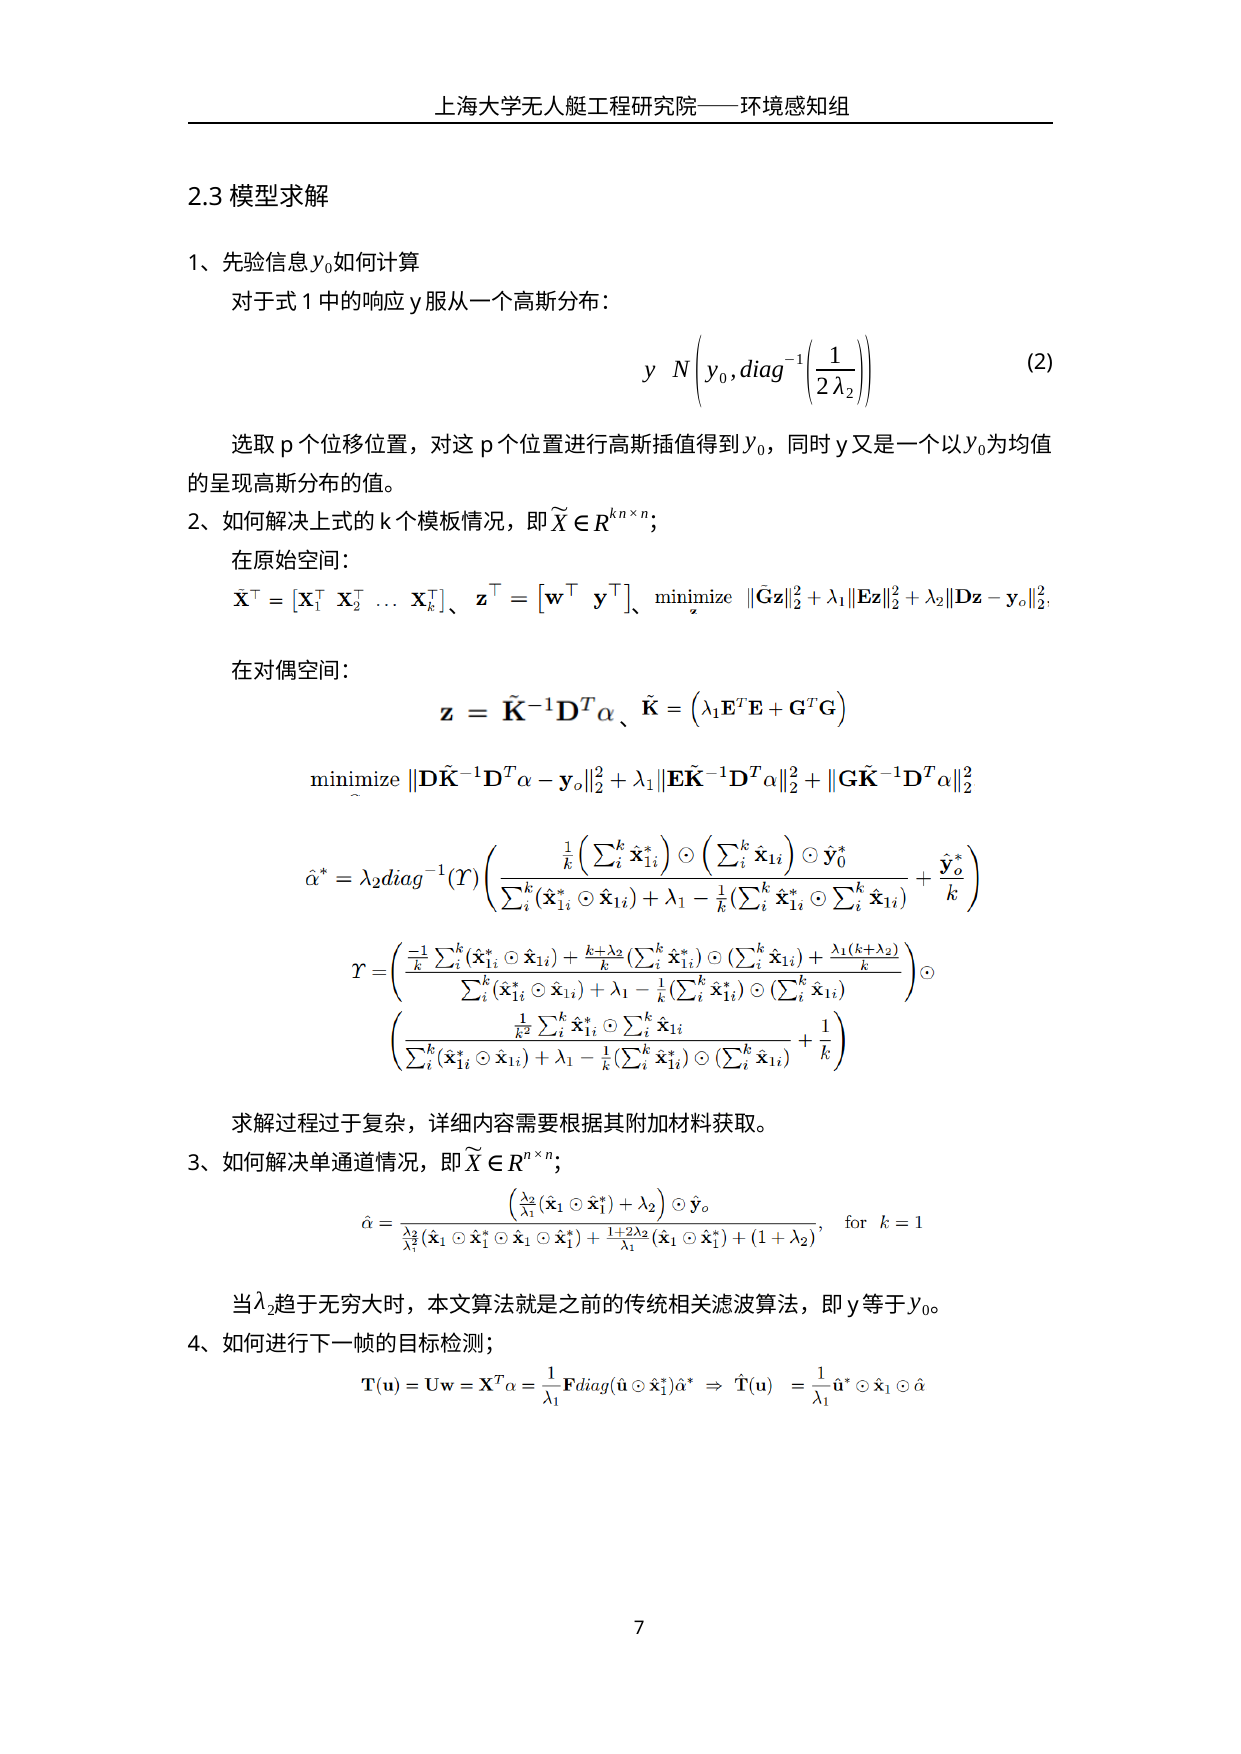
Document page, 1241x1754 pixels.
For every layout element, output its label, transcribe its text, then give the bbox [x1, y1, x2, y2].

picture [309, 762, 975, 796]
picture [360, 1183, 924, 1252]
picture [437, 693, 619, 727]
text 3、如何解决单通道情况，即； [187, 1144, 1053, 1177]
text 当趋于无穷大时，本文算法就是之前的传统相关滤波算法，即y等于。 [187, 1287, 1053, 1319]
picture [653, 581, 1049, 614]
text 1、先验信息如何计算 [187, 245, 1053, 278]
picture [231, 586, 448, 614]
text 4、如何进行下一帧的目标检测； [187, 1326, 1053, 1358]
picture [357, 1364, 927, 1408]
picture [641, 691, 847, 727]
picture [345, 937, 939, 1073]
subtitle 2.3 模型求解 [187, 162, 1053, 227]
text 在对偶空间： [187, 653, 1053, 685]
text 选取p个位移位置，对这p个位置进行高斯插值得到，同时y又是一个以为均值的呈现高斯分布的值。 [187, 426, 1053, 498]
text 对于式1中的响应y服从一个高斯分布： [187, 284, 1053, 316]
text 在原始空间： [187, 543, 1053, 575]
picture [300, 833, 984, 915]
text 、 [187, 692, 1053, 757]
text 2、如何解决上式的k个模板情况，即； [187, 504, 1053, 536]
text (2) [187, 323, 1053, 420]
text 求解过程过于复杂，详细内容需要根据其附加材料获取。 [187, 1106, 1053, 1138]
picture [469, 581, 632, 614]
